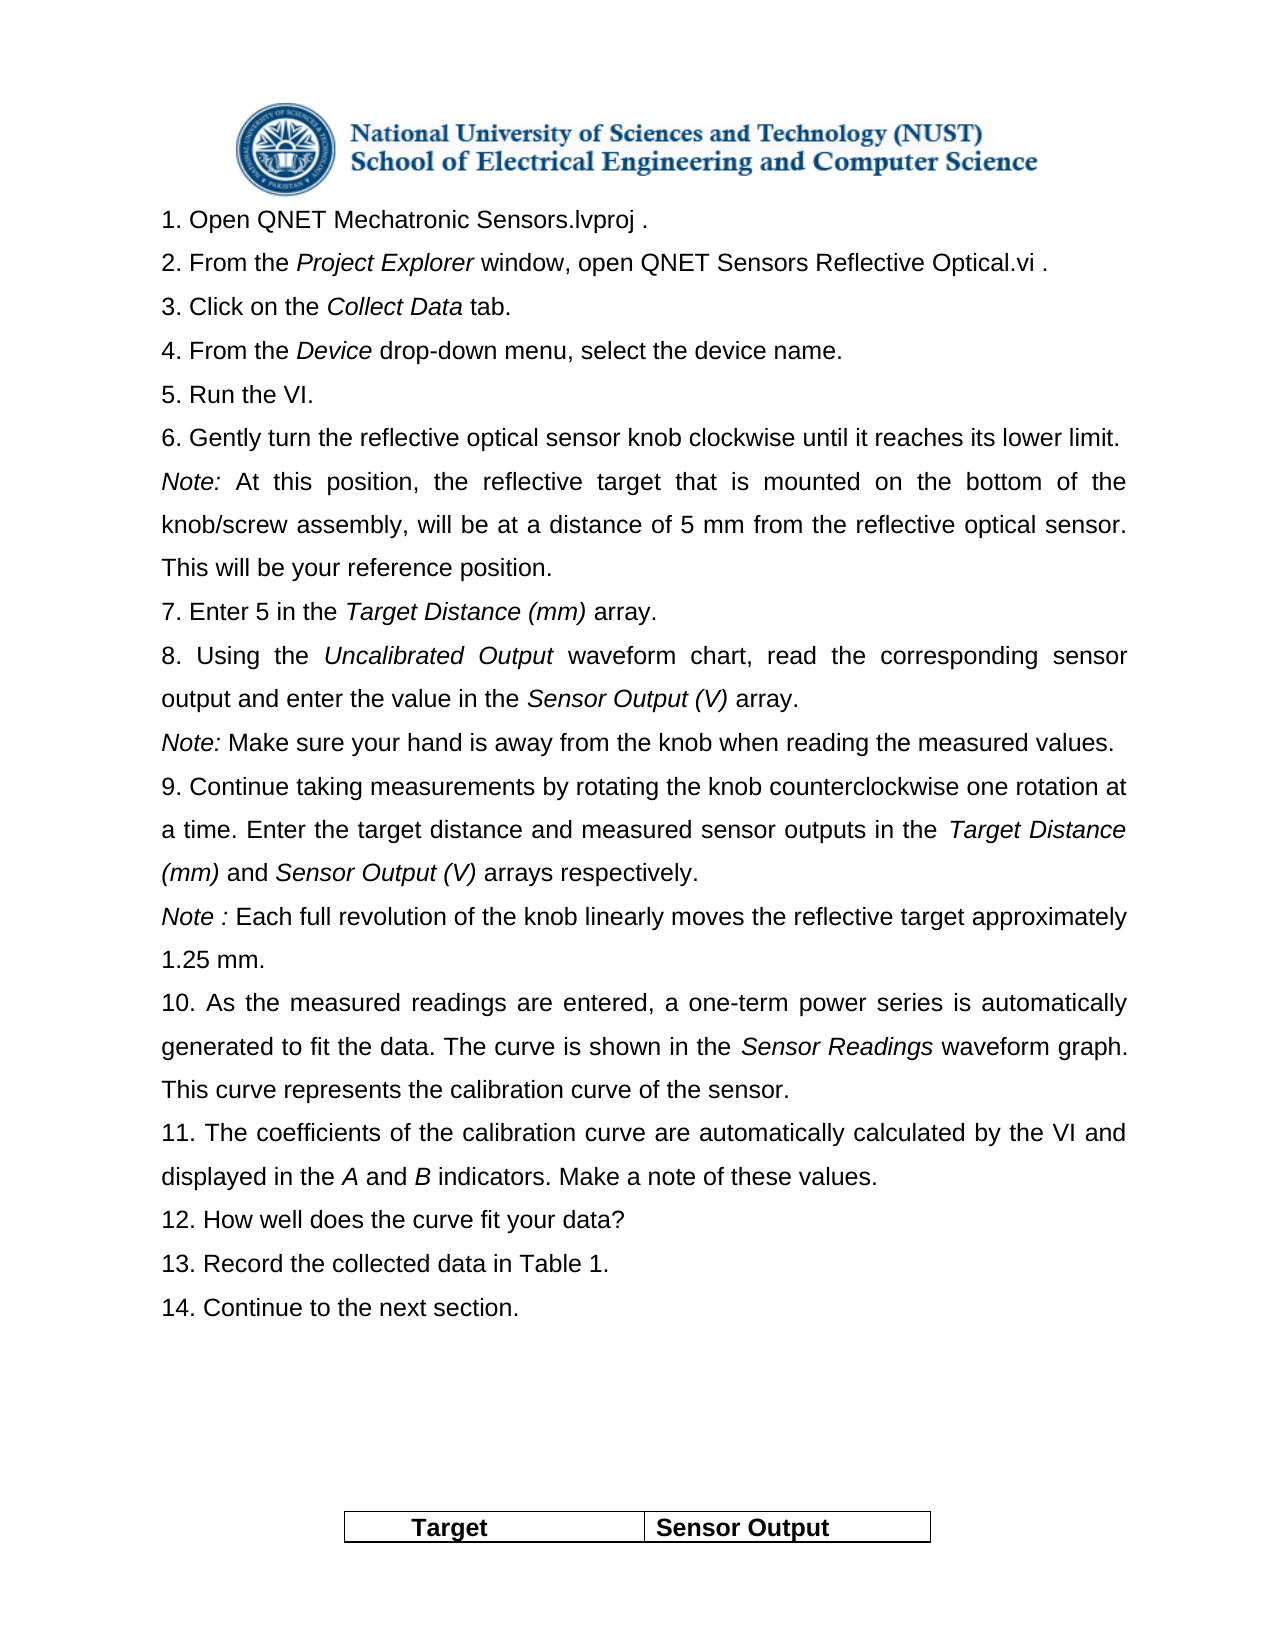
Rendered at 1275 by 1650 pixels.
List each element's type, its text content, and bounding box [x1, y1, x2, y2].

text 2. From the Project Explorer window, open QNET Sensors Reflective Optical.vi . [161, 248, 1129, 277]
table_header Sensor Output (V) [645, 1512, 930, 1541]
text 4. From the Device drop-down menu, select the device name. [161, 336, 1129, 365]
text Note : Each full revolution of the knob linearly moves the reflective target approximately 1.25 mm. [161, 902, 1129, 973]
text Note: At this position, the reflective target that is mounted on the bottom of the knob/screw assembly, will be at a distance of 5 mm from the reflective optical sensor. This will be your reference position. [161, 467, 1129, 582]
text 6. Gently turn the reflective optical sensor knob clockwise until it reaches its lower limit. [161, 423, 1129, 452]
text 11. The coefficients of the calibration curve are automatically calculated by the VI and displayed in the A and B indicators. Make a note of these values. [161, 1118, 1129, 1190]
text 10. As the measured readings are entered, a one-term power series is automatically generated to fit the data. The curve is shown in the Sensor Readings waveform graph. This curve represents the calibration curve of the sensor. [161, 988, 1129, 1103]
text 1. Open QNET Mechatronic Sensors.lvproj . [161, 205, 1129, 233]
picture [225, 98, 1050, 205]
text 9. Continue taking measurements by rotating the knob counterclockwise one rotation at a time. Enter the target distance and measured sensor outputs in the Target Distance (mm) and Sensor Output (V) arrays respectively. [161, 772, 1129, 887]
text 7. Enter 5 in the Target Distance (mm) array. [161, 597, 1129, 626]
text 3. Click on the Collect Data tab. [161, 292, 1129, 321]
text Note: Make sure your hand is away from the knob when reading the measured values. [161, 728, 1129, 757]
text 8. Using the Uncalibrated Output waveform chart, read the corresponding sensor output and enter the value in the Sensor Output (V) array. [161, 641, 1129, 713]
table_header Target Distance (mm) [345, 1512, 644, 1541]
text 14. Continue to the next section. [161, 1293, 1129, 1322]
text 12. How well does the curve fit your data? [161, 1205, 1129, 1234]
text 13. Record the collected data in Table 1. [161, 1249, 1129, 1278]
text 5. Run the VI. [161, 380, 1129, 408]
